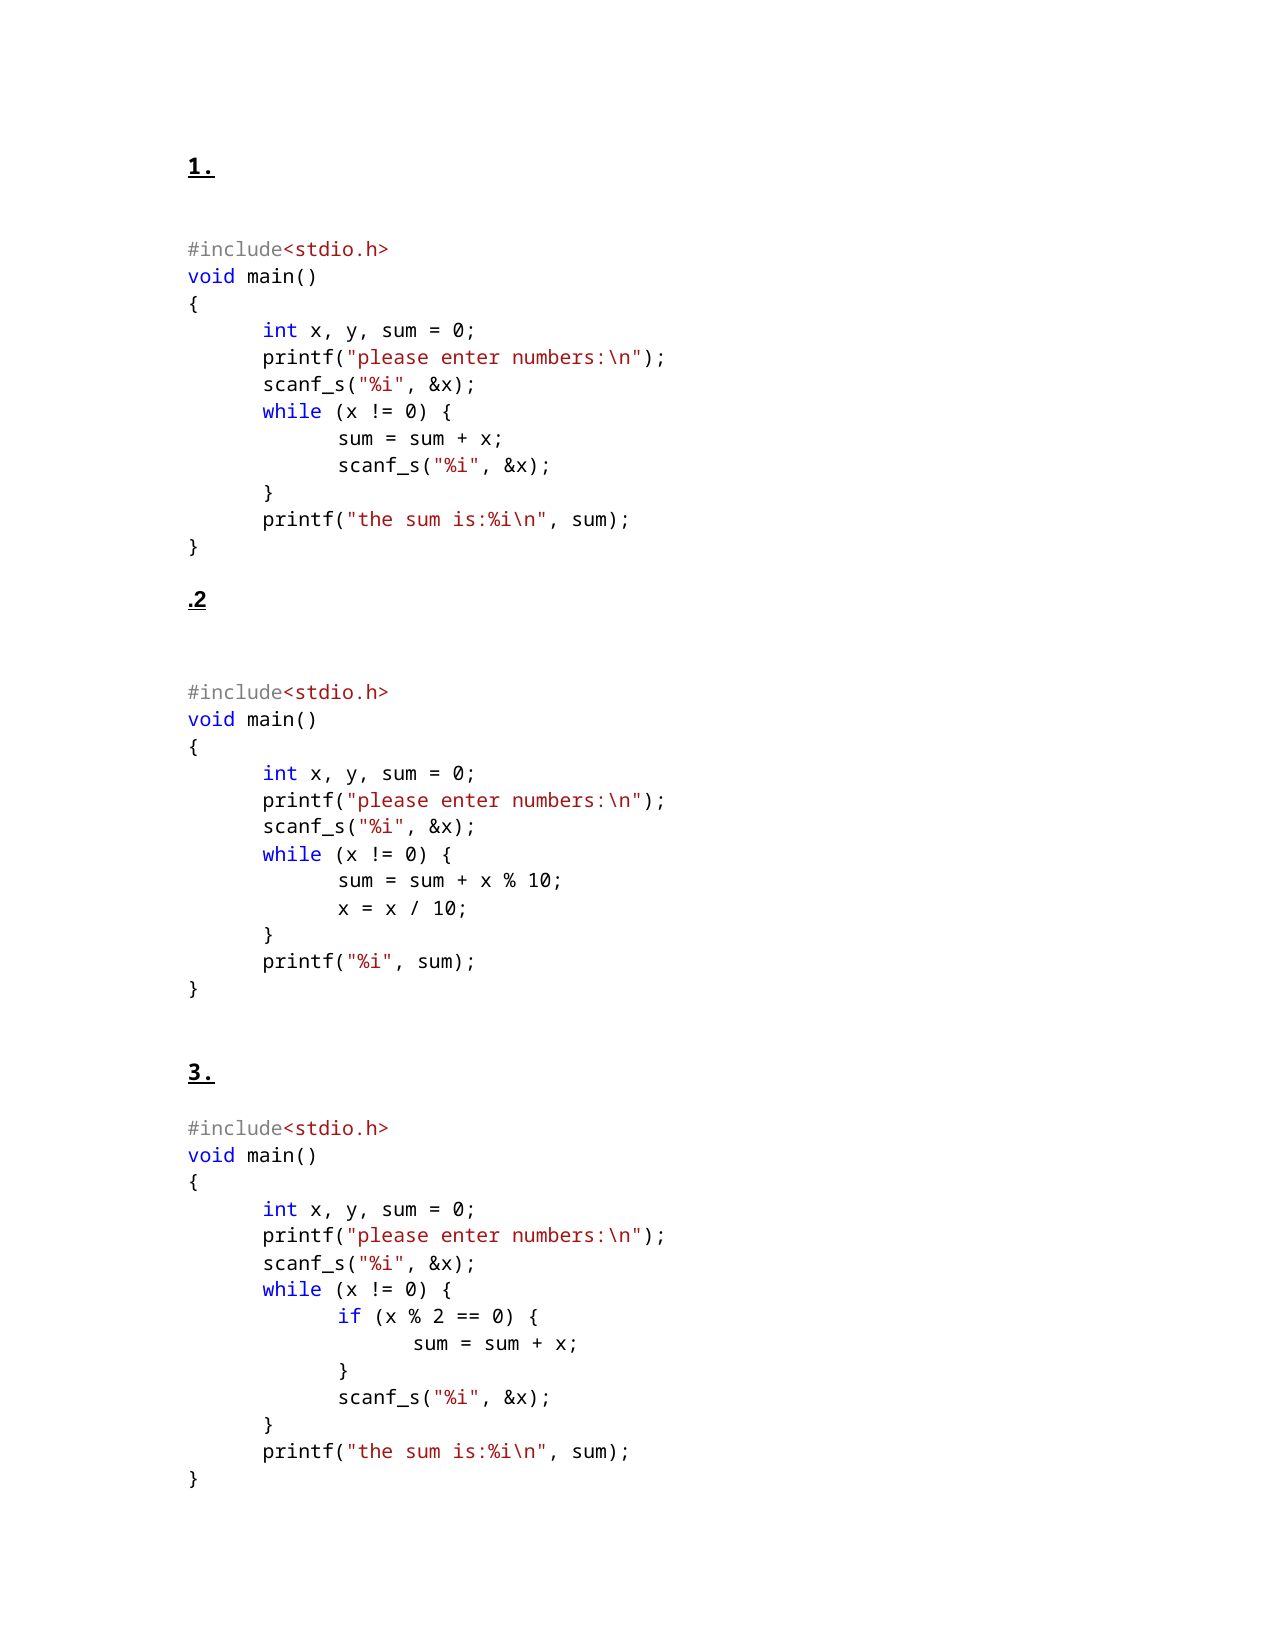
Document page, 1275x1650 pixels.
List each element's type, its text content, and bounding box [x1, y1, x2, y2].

text } [187, 478, 1087, 505]
text while (x != 0) { [187, 1276, 1087, 1303]
text sum = sum + x % 10; [187, 867, 1087, 894]
text } [187, 532, 1087, 559]
text int x, y, sum = 0; [187, 1195, 1087, 1222]
text int x, y, sum = 0; [187, 316, 1087, 343]
text printf("the sum is:%i\n", sum); [187, 505, 1087, 532]
text scanf_s("%i", &x); [187, 1384, 1087, 1411]
text int x, y, sum = 0; [187, 759, 1087, 786]
text void main() [187, 1141, 1087, 1168]
text } [187, 975, 1087, 1002]
text { [187, 289, 1087, 316]
text { [187, 1168, 1087, 1195]
text 3. [187, 1056, 1087, 1087]
text void main() [187, 262, 1087, 289]
text } [187, 1357, 1087, 1384]
text printf("please enter numbers:\n"); [187, 1222, 1087, 1249]
text printf("please enter numbers:\n"); [187, 786, 1087, 813]
text } [187, 1411, 1087, 1438]
text } [187, 921, 1087, 948]
text printf("please enter numbers:\n"); [187, 343, 1087, 370]
text scanf_s("%i", &x); [187, 451, 1087, 478]
text x = x / 10; [187, 894, 1087, 921]
text scanf_s("%i", &x); [187, 370, 1087, 397]
text printf("the sum is:%i\n", sum); [187, 1438, 1087, 1464]
text #include<stdio.h> [187, 235, 1087, 262]
text if (x % 2 == 0) { [187, 1303, 1087, 1330]
text #include<stdio.h> [187, 678, 1087, 705]
text sum = sum + x; [187, 1330, 1087, 1357]
text sum = sum + x; [187, 424, 1087, 451]
text scanf_s("%i", &x); [187, 813, 1087, 840]
text #include<stdio.h> [187, 1114, 1087, 1141]
text scanf_s("%i", &x); [187, 1249, 1087, 1276]
text } [187, 1464, 1087, 1492]
text 2. [187, 586, 1087, 612]
text printf("%i", sum); [187, 948, 1087, 975]
text void main() [187, 705, 1087, 732]
text 1. [187, 150, 1087, 181]
text { [187, 732, 1087, 759]
text while (x != 0) { [187, 840, 1087, 867]
text while (x != 0) { [187, 397, 1087, 424]
